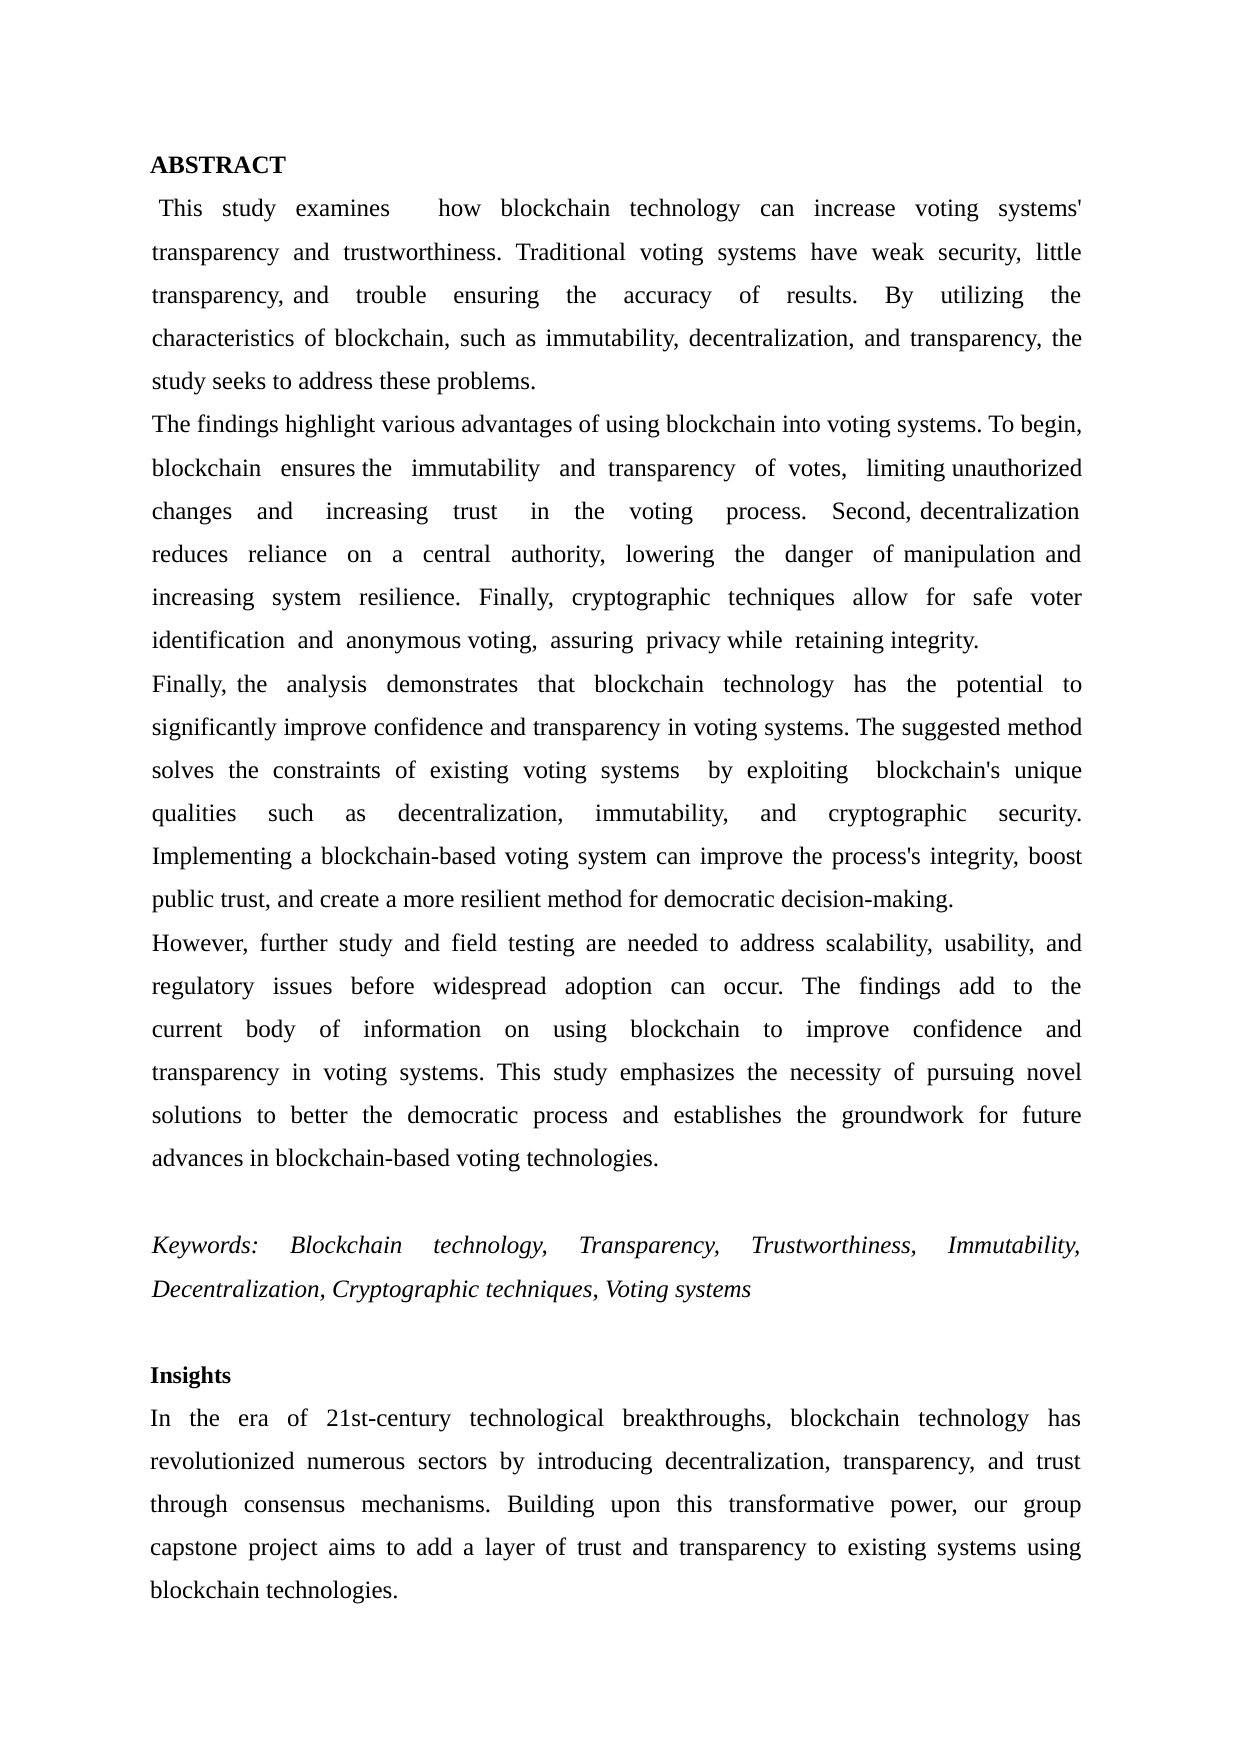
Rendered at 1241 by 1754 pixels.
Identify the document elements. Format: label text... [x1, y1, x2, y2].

text The findings highlight various advantages of using blockchain into voting systems. To begin, blockchain ensures the immutability and transparency of votes, limiting unauthorized changes and increasing trust in the voting process. Second, decentralization reduces reliance on a central authority, lowering the danger of manipulation and increasing system resilience. Finally, cryptographic techniques allow for safe voter identification and anonymous voting, assuring privacy while retaining integrity. [152, 409, 1083, 654]
text However, further study and field testing are needed to address scalability, usability, and regulatory issues before widespread adoption can occur. The findings add to the current body of information on using blockchain to improve confidence and transparency in voting systems. This study emphasizes the necessity of pursuing novel solutions to better the democratic process and establishes the groundwork for future advances in blockchain-based voting technologies. [152, 928, 1083, 1172]
text Insights [150, 1361, 1082, 1388]
text In the era of 21st-century technological breakthroughs, blockchain technology has revolutionized numerous sectors by introducing decentralization, transparency, and trust through consensus mechanisms. Building upon this transformative power, our group capstone project aims to add a layer of trust and transparency to existing systems using blockchain technologies. [150, 1403, 1082, 1604]
text ABSTRACT [150, 150, 1082, 179]
text Keywords: Blockchain technology, Transparency, Trustworthiness, Immutability, Decentralization, Cryptographic techniques, Voting systems [152, 1231, 1083, 1302]
text Finally, the analysis demonstrates that blockchain technology has the potential to significantly improve confidence and transparency in voting systems. The suggested method solves the constraints of existing voting systems by exploiting blockchain's unique qualities such as decentralization, immutability, and cryptographic security. Implementing a blockchain-based voting system can improve the process's integrity, boost public trust, and create a more resilient method for democratic decision-making. [152, 669, 1083, 913]
text This study examines how blockchain technology can increase voting systems' transparency and trustworthiness. Traditional voting systems have weak security, little transparency, and trouble ensuring the accuracy of results. By utilizing the characteristics of blockchain, such as immutability, decentralization, and transparency, the study seeks to address these problems. [152, 193, 1083, 395]
